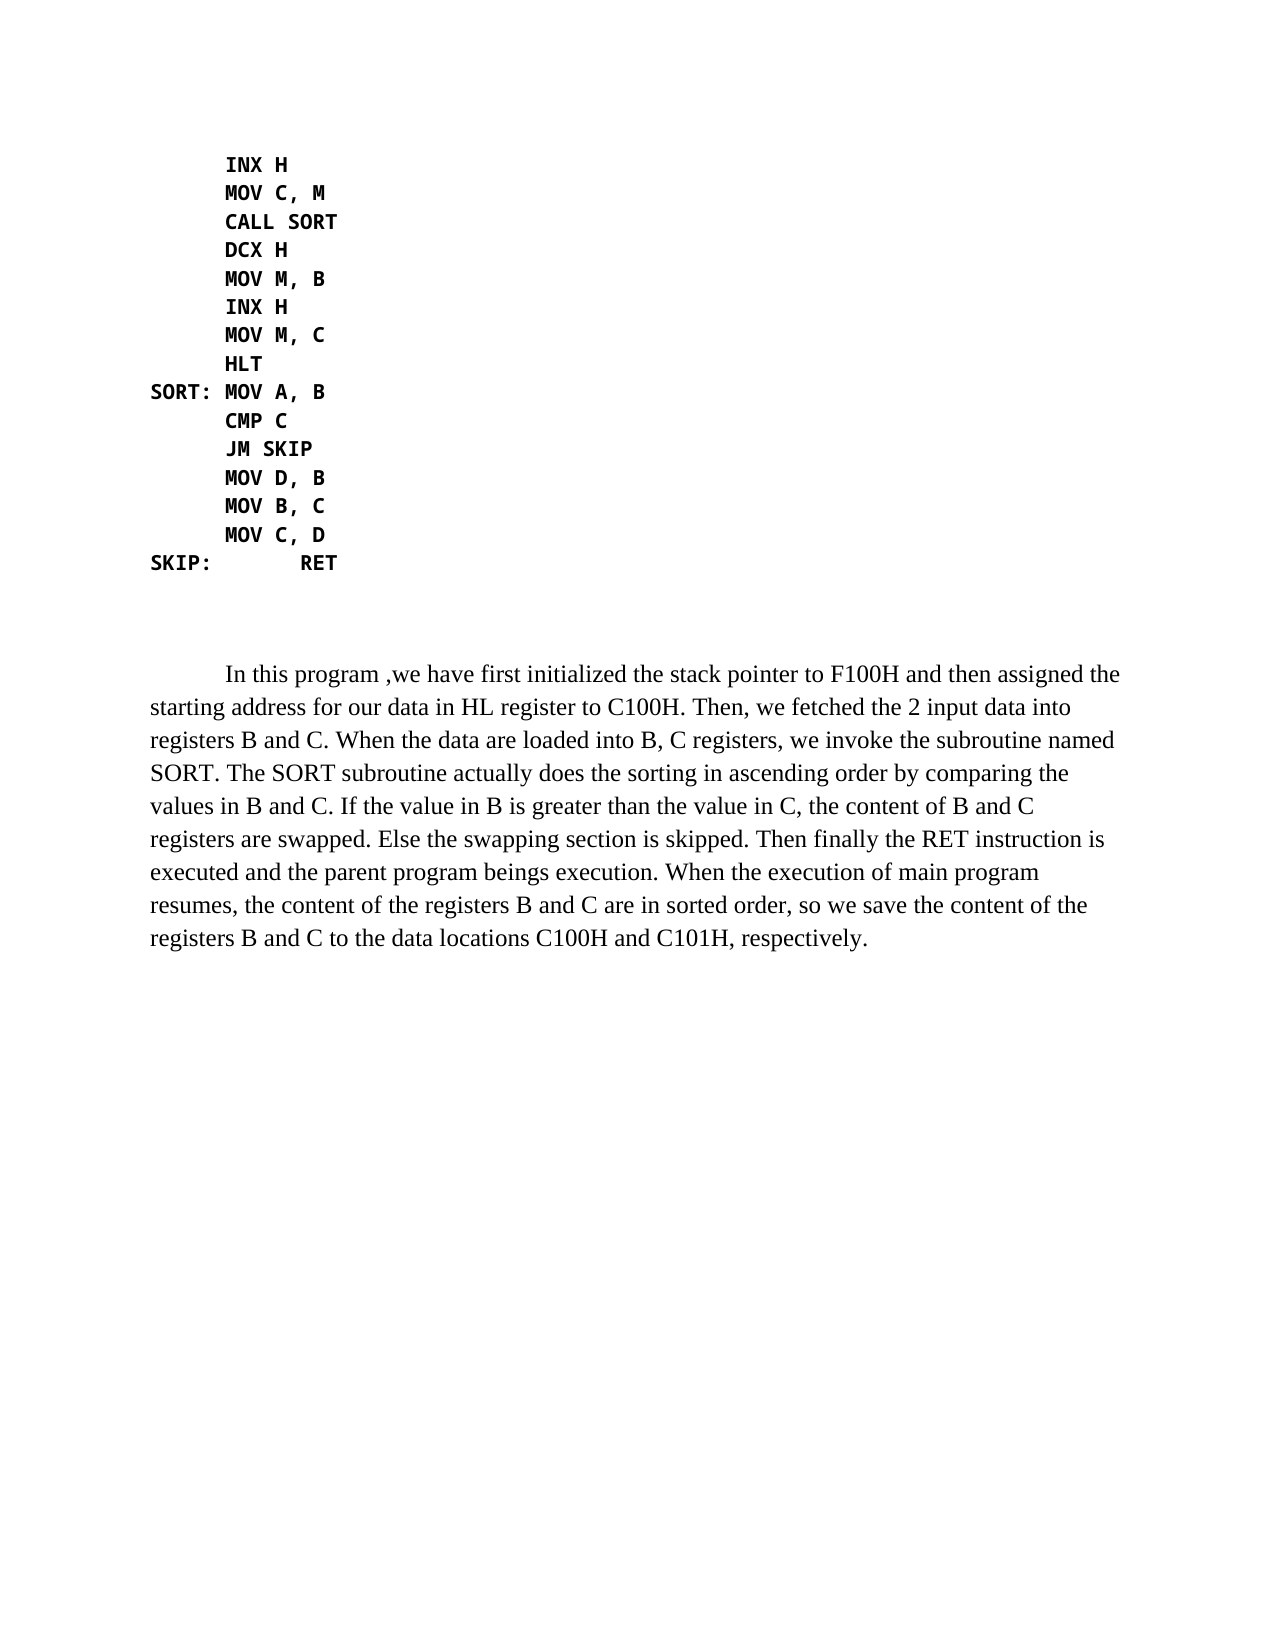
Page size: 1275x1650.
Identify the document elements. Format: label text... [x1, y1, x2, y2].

text DCX H [150, 235, 1125, 264]
text JM SKIP [150, 434, 1125, 463]
text In this program ,we have first initialized the stack pointer to F100H and then assigned the starting address for our data in HL register to C100H. Then, we fetched the 2 input data into registers B and C. When the data are loaded into B, C registers, we invoke the subroutine named SORT. The SORT subroutine actually does the sorting in ascending order by comparing the values in B and C. If the value in B is greater than the value in C, the content of B and C registers are swapped. Else the swapping section is skipped. Then finally the RET instruction is executed and the parent program beings execution. When the execution of main program resumes, the content of the registers B and C are in sorted order, so we save the content of the registers B and C to the data locations C100H and C101H, respectively. [150, 659, 1125, 952]
text MOV D, B [150, 463, 1125, 491]
text MOV M, B [150, 264, 1125, 292]
text MOV C, M [150, 178, 1125, 207]
text SORT: MOV A, B [150, 377, 1125, 406]
text CMP C [150, 406, 1125, 434]
text MOV B, C [150, 491, 1125, 520]
text SKIP: RET [150, 548, 1125, 577]
text CALL SORT [150, 207, 1125, 235]
text MOV C, D [150, 520, 1125, 548]
text INX H [150, 150, 1125, 178]
text INX H [150, 292, 1125, 321]
text HLT [150, 349, 1125, 377]
text MOV M, C [150, 321, 1125, 349]
